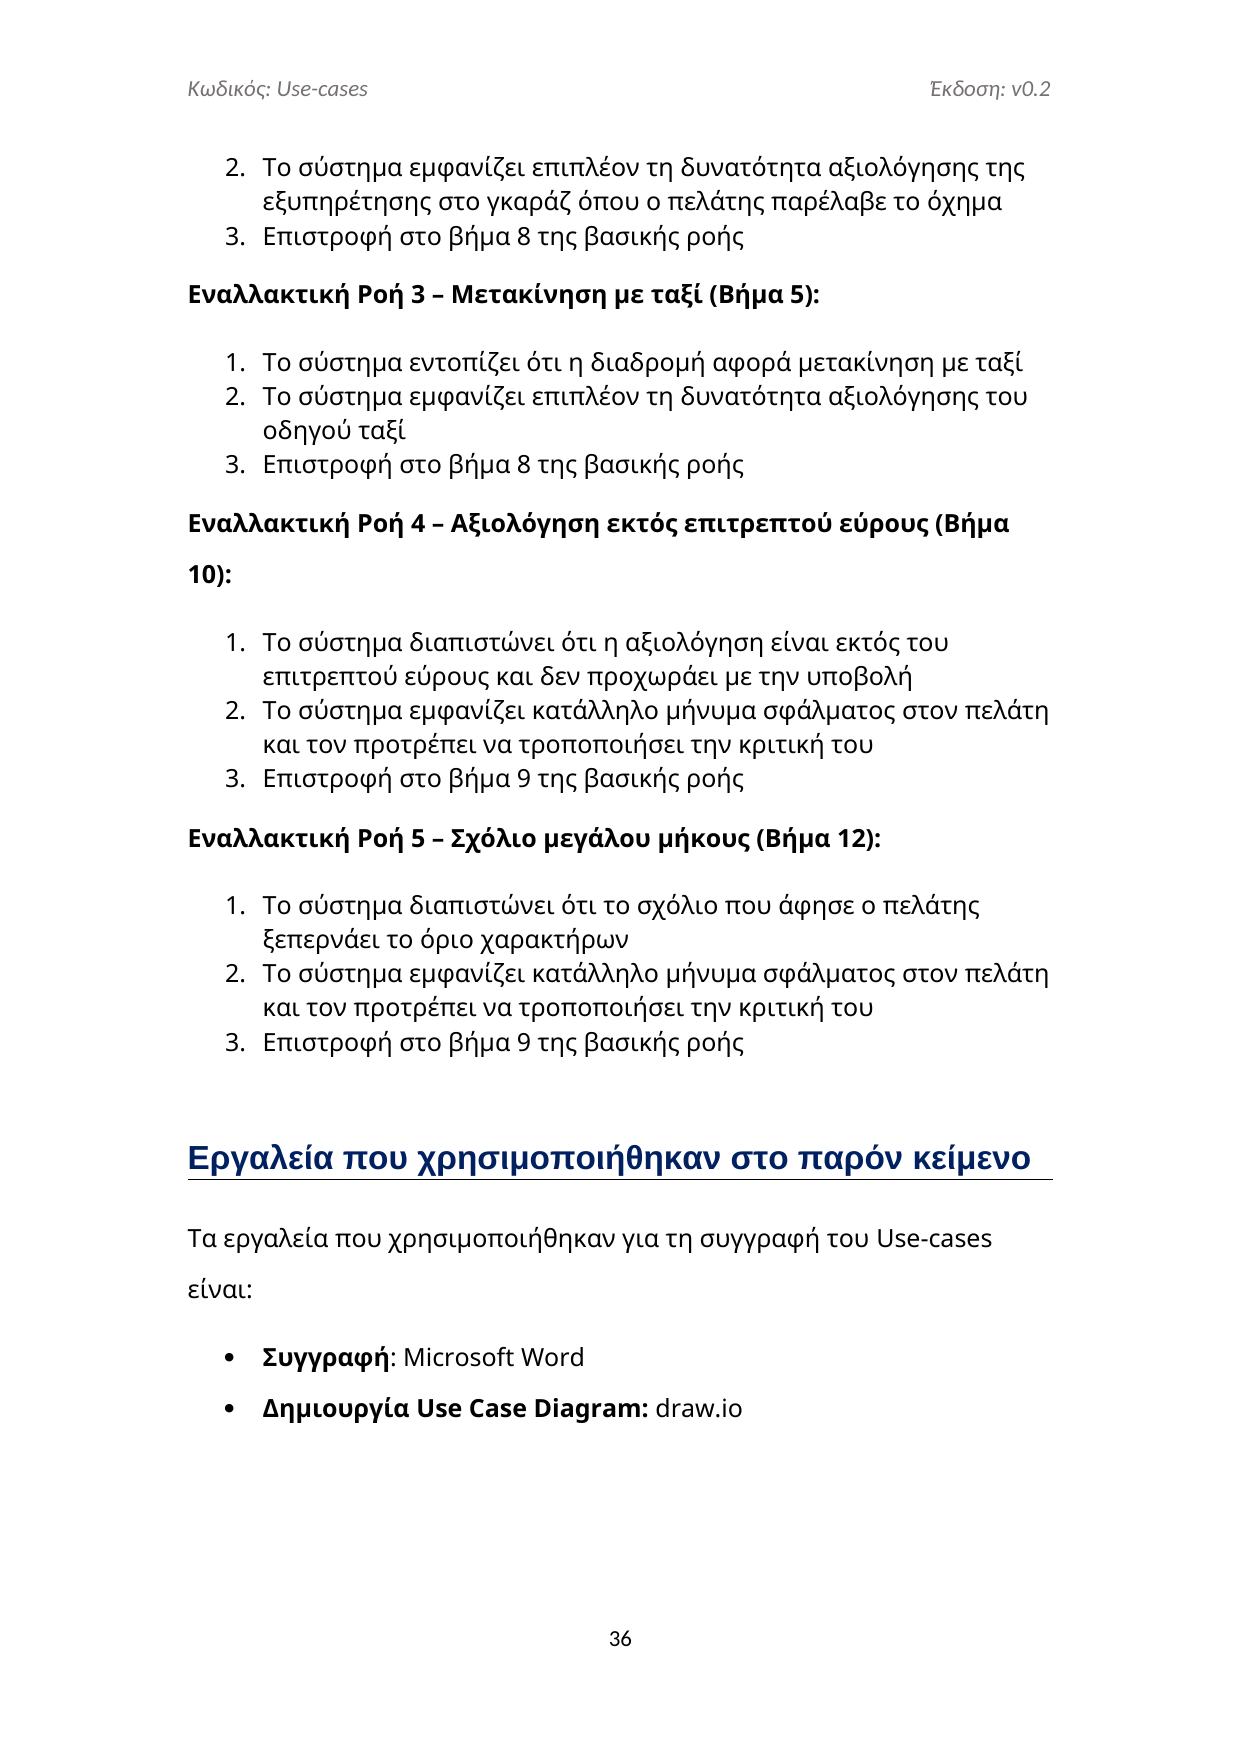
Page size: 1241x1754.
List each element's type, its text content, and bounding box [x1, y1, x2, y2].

list Δημιουργία Use Case Diagram: draw.io [225, 1390, 1053, 1424]
list Επιστροφή στο βήμα 9 της βασικής ροής [225, 1024, 1053, 1058]
list Το σύστημα διαπιστώνει ότι η αξιολόγηση είναι εκτός του επιτρεπτού εύρους και δεν προχωράει με την υποβολή [225, 625, 1053, 693]
list Επιστροφή στο βήμα 8 της βασικής ροής [225, 218, 1053, 252]
list Το σύστημα εμφανίζει επιπλέον τη δυνατότητα αξιολόγησης της εξυπηρέτησης στο γκαράζ όπου ο πελάτης παρέλαβε το όχημα [225, 150, 1053, 218]
list Το σύστημα εμφανίζει κατάλληλο μήνυμα σφάλματος στον πελάτη και τον προτρέπει να τροποποιήσει την κριτική του [225, 956, 1053, 1024]
list Το σύστημα εμφανίζει κατάλληλο μήνυμα σφάλματος στον πελάτη και τον προτρέπει να τροποποιήσει την κριτική του [225, 693, 1053, 761]
text Εναλλακτική Ροή 5 – Σχόλιο μεγάλου μήκους (Βήμα 12): [187, 820, 1053, 854]
list Επιστροφή στο βήμα 8 της βασικής ροής [225, 447, 1053, 481]
text Τα εργαλεία που χρησιμοποιήθηκαν για τη συγγραφή του Use-cases είναι: [187, 1221, 1053, 1306]
list Το σύστημα διαπιστώνει ότι το σχόλιο που άφησε ο πελάτης ξεπερνάει το όριο χαρακτήρων [225, 888, 1053, 956]
text Εργαλεία που χρησιμοποιήθηκαν στο παρόν κείμενο [187, 1138, 1053, 1180]
list Συγγραφή: Microsoft Word [225, 1339, 1053, 1373]
list Το σύστημα εντοπίζει ότι η διαδρομή αφορά μετακίνηση με ταξί [225, 345, 1053, 379]
text Εναλλακτική Ροή 4 – Αξιολόγηση εκτός επιτρεπτού εύρους (Βήμα 10): [187, 506, 1053, 591]
text Εναλλακτική Ροή 3 – Μετακίνηση με ταξί (Βήμα 5): [187, 277, 1053, 311]
list Επιστροφή στο βήμα 9 της βασικής ροής [225, 761, 1053, 795]
list Το σύστημα εμφανίζει επιπλέον τη δυνατότητα αξιολόγησης του οδηγού ταξί [225, 379, 1053, 447]
